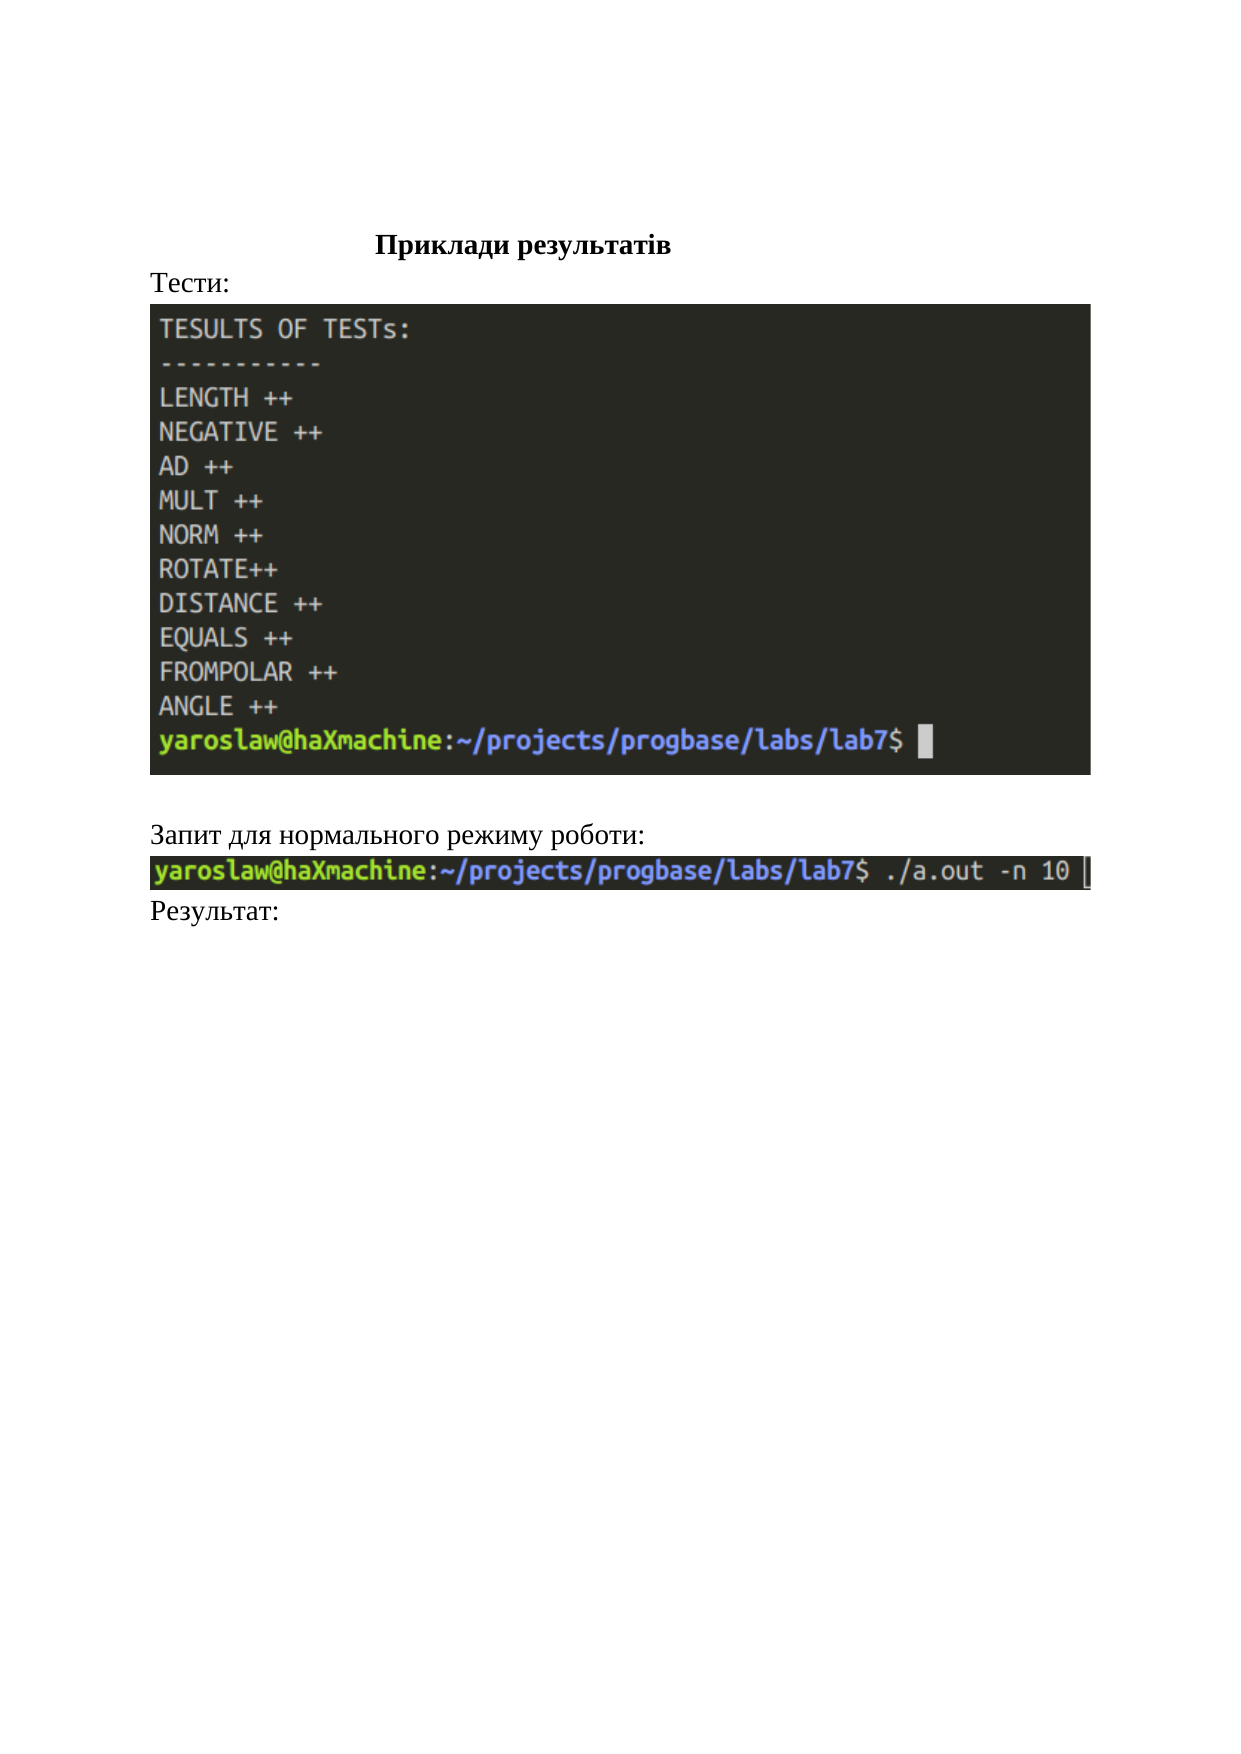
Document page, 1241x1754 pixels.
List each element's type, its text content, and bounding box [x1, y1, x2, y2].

text Результат: [150, 893, 1090, 927]
text Запит для нормального режиму роботи: [150, 817, 1090, 851]
picture [150, 304, 1091, 775]
text Приклади результатів [300, 227, 1090, 261]
picture [150, 856, 1091, 890]
text Тести: [150, 266, 1090, 299]
